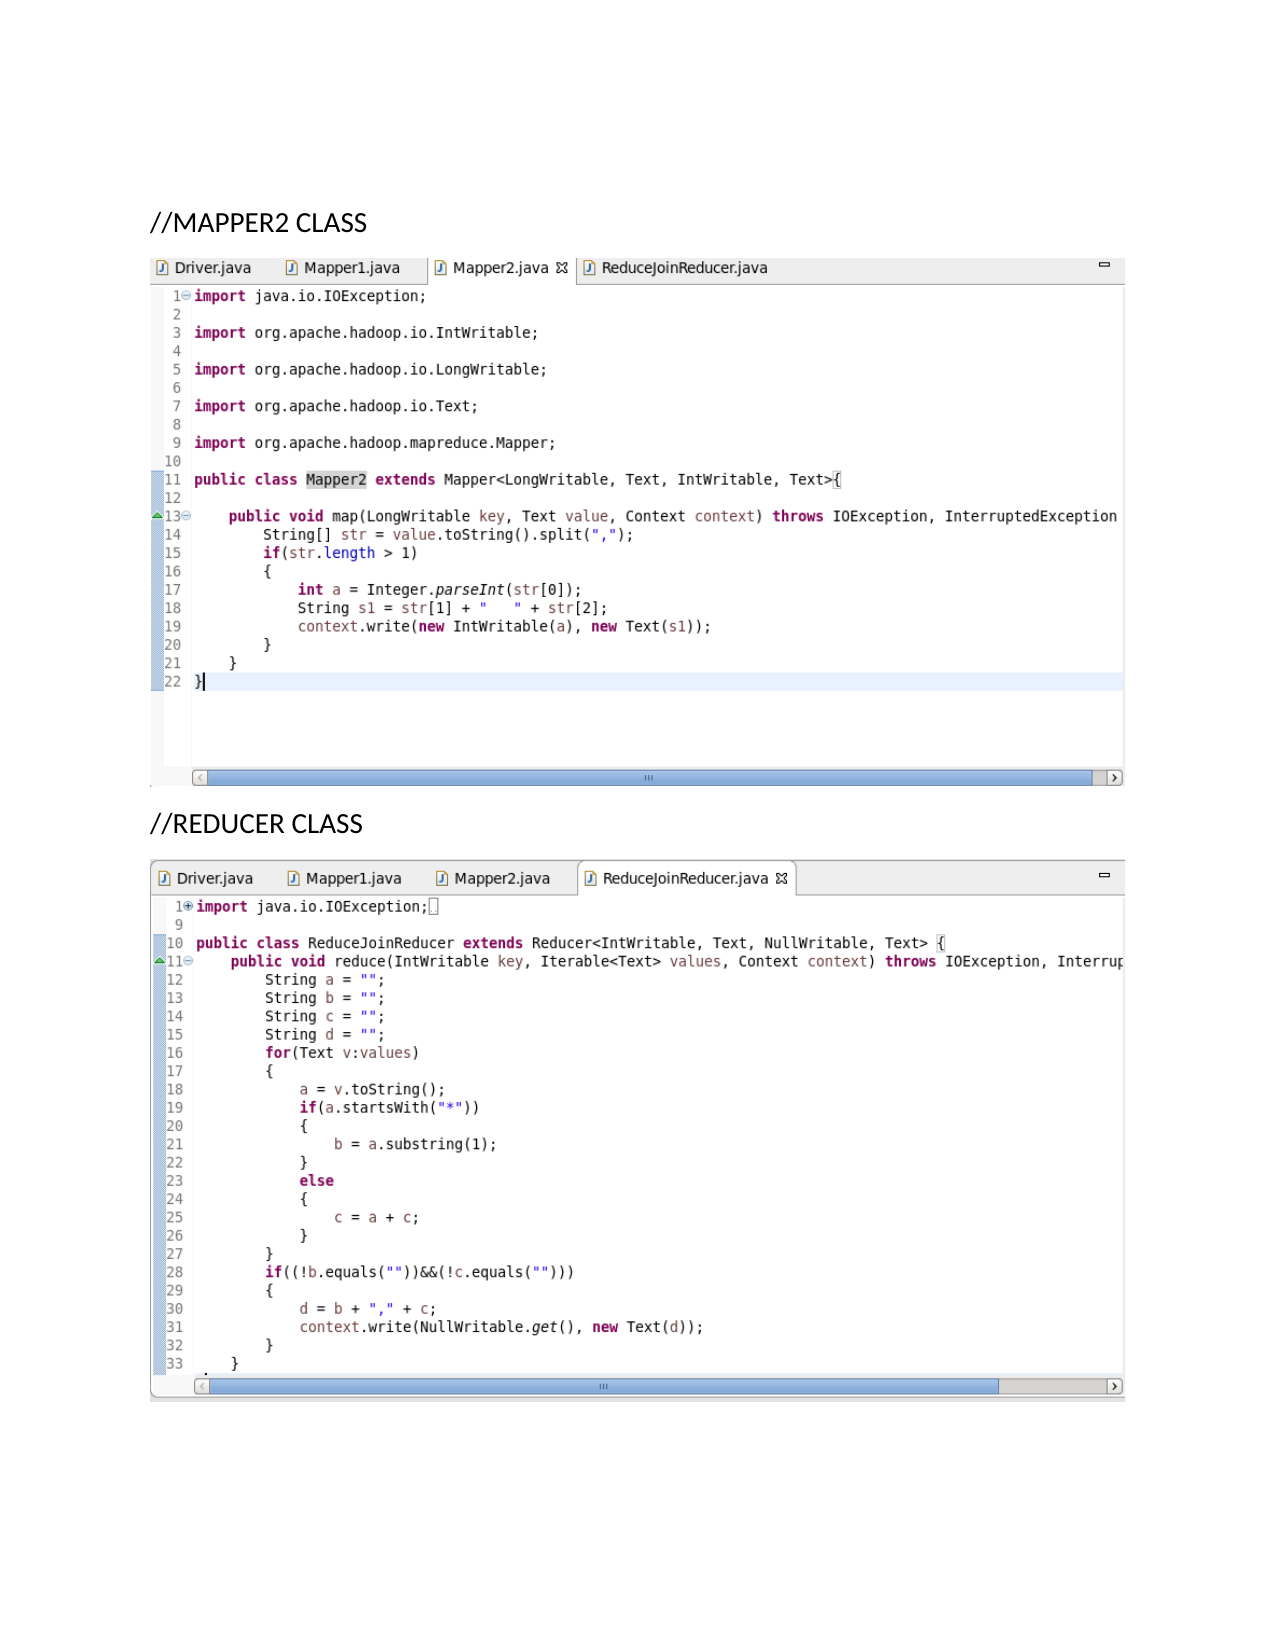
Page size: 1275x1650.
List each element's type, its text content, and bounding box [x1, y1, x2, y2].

text //MAPPER2 CLASS [150, 204, 1125, 240]
picture [150, 258, 1125, 787]
picture [150, 859, 1125, 1402]
text //REDUCER CLASS [150, 805, 1125, 841]
